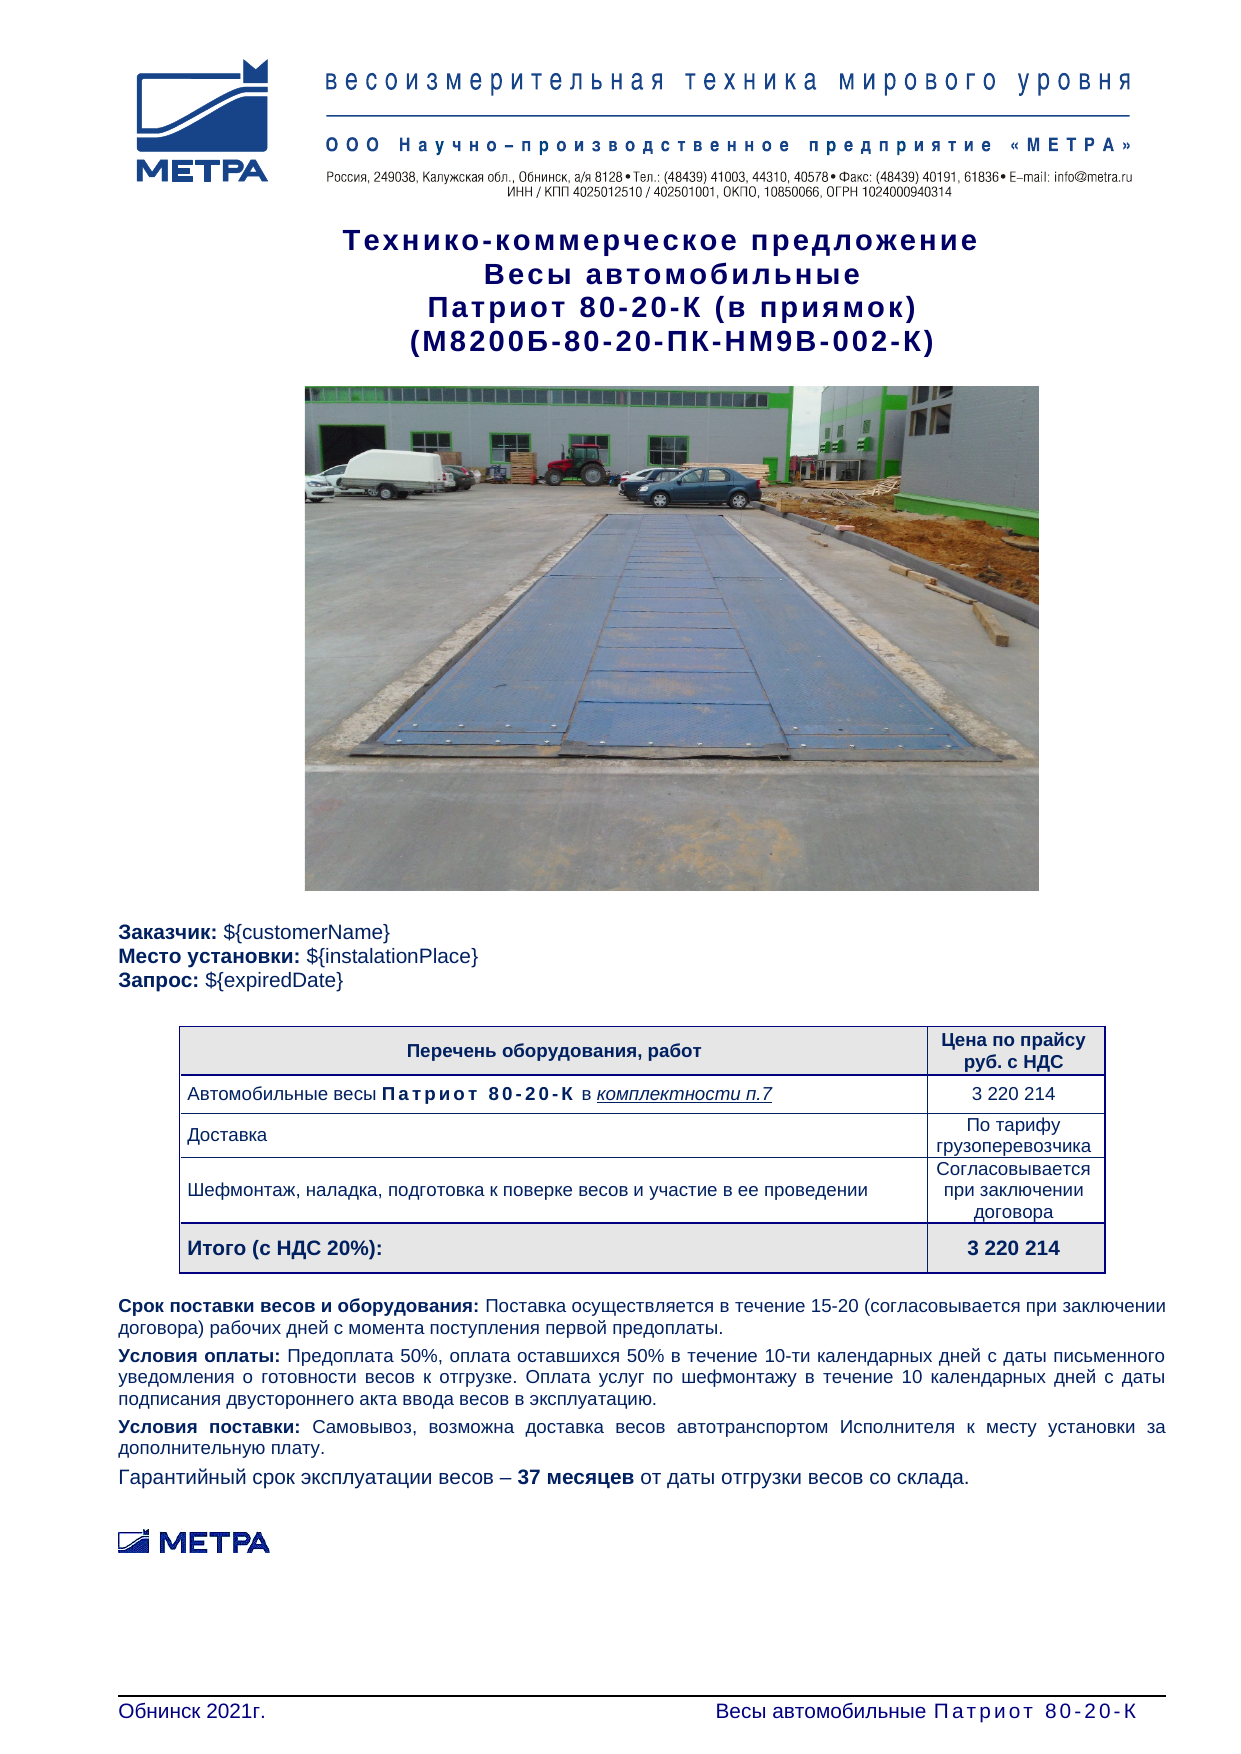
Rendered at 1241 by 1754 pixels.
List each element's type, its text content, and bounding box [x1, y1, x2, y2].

text Место установки: ${instalationPlace} [118, 944, 1166, 968]
table_header Цена по прайсу руб. с НДС [928, 1027, 1104, 1074]
table_cell Шефмонтаж, наладка, подготовка к поверке весов и участие в ее проведении [180, 1158, 927, 1222]
text Технико-коммерческое предложение [118, 223, 1166, 257]
table_cell Итого (с НДС 20%): [180, 1223, 927, 1272]
table_cell Автомобильные весы Патриот 80-20-К в комплектности п.7 [180, 1075, 927, 1112]
text Весы автомобильные [118, 257, 1166, 291]
text Гарантийный срок эксплуатации весов – 37 месяцев от даты отгрузки весов со склада. [118, 1465, 1166, 1489]
table_cell Согласовывается при заключении договора [928, 1158, 1104, 1222]
table_cell 3 220 214 [928, 1076, 1104, 1112]
text Условия оплаты: Предоплата 50%, оплата оставшихся 50% в течение 10-ти календарных дней с даты письменного уведомления о готовности весов к отгрузке. Оплата услуг по шефмонтажу в течение 10 календарных дней с даты подписания двустороннего акта ввода весов в эксплуатацию. [118, 1344, 1166, 1409]
text Условия поставки: Самовывоз, возможна доставка весов автотранспортом Исполнителя к месту установки за дополнительную плату. [118, 1415, 1166, 1458]
text Срок поставки весов и оборудования: Поставка осуществляется в течение 15-20 (согласовывается при заключении договора) рабочих дней с момента поступления первой предоплаты. [118, 1295, 1166, 1338]
table_cell 3 220 214 [928, 1224, 1104, 1272]
table_cell Доставка [180, 1114, 927, 1157]
table_cell По тарифу грузоперевозчика [928, 1114, 1104, 1157]
text (М8200Б-80-20-ПК-HM9B-002-К) [118, 324, 1166, 358]
text Заказчик: ${customerName} [118, 920, 1166, 944]
text Патриот 80-20-К (в приямок) [118, 291, 1166, 324]
text Запрос: ${expiredDate} [118, 968, 1166, 992]
picture [118, 1529, 270, 1553]
table_header Перечень оборудования, работ [180, 1027, 927, 1074]
picture [304, 386, 1039, 891]
